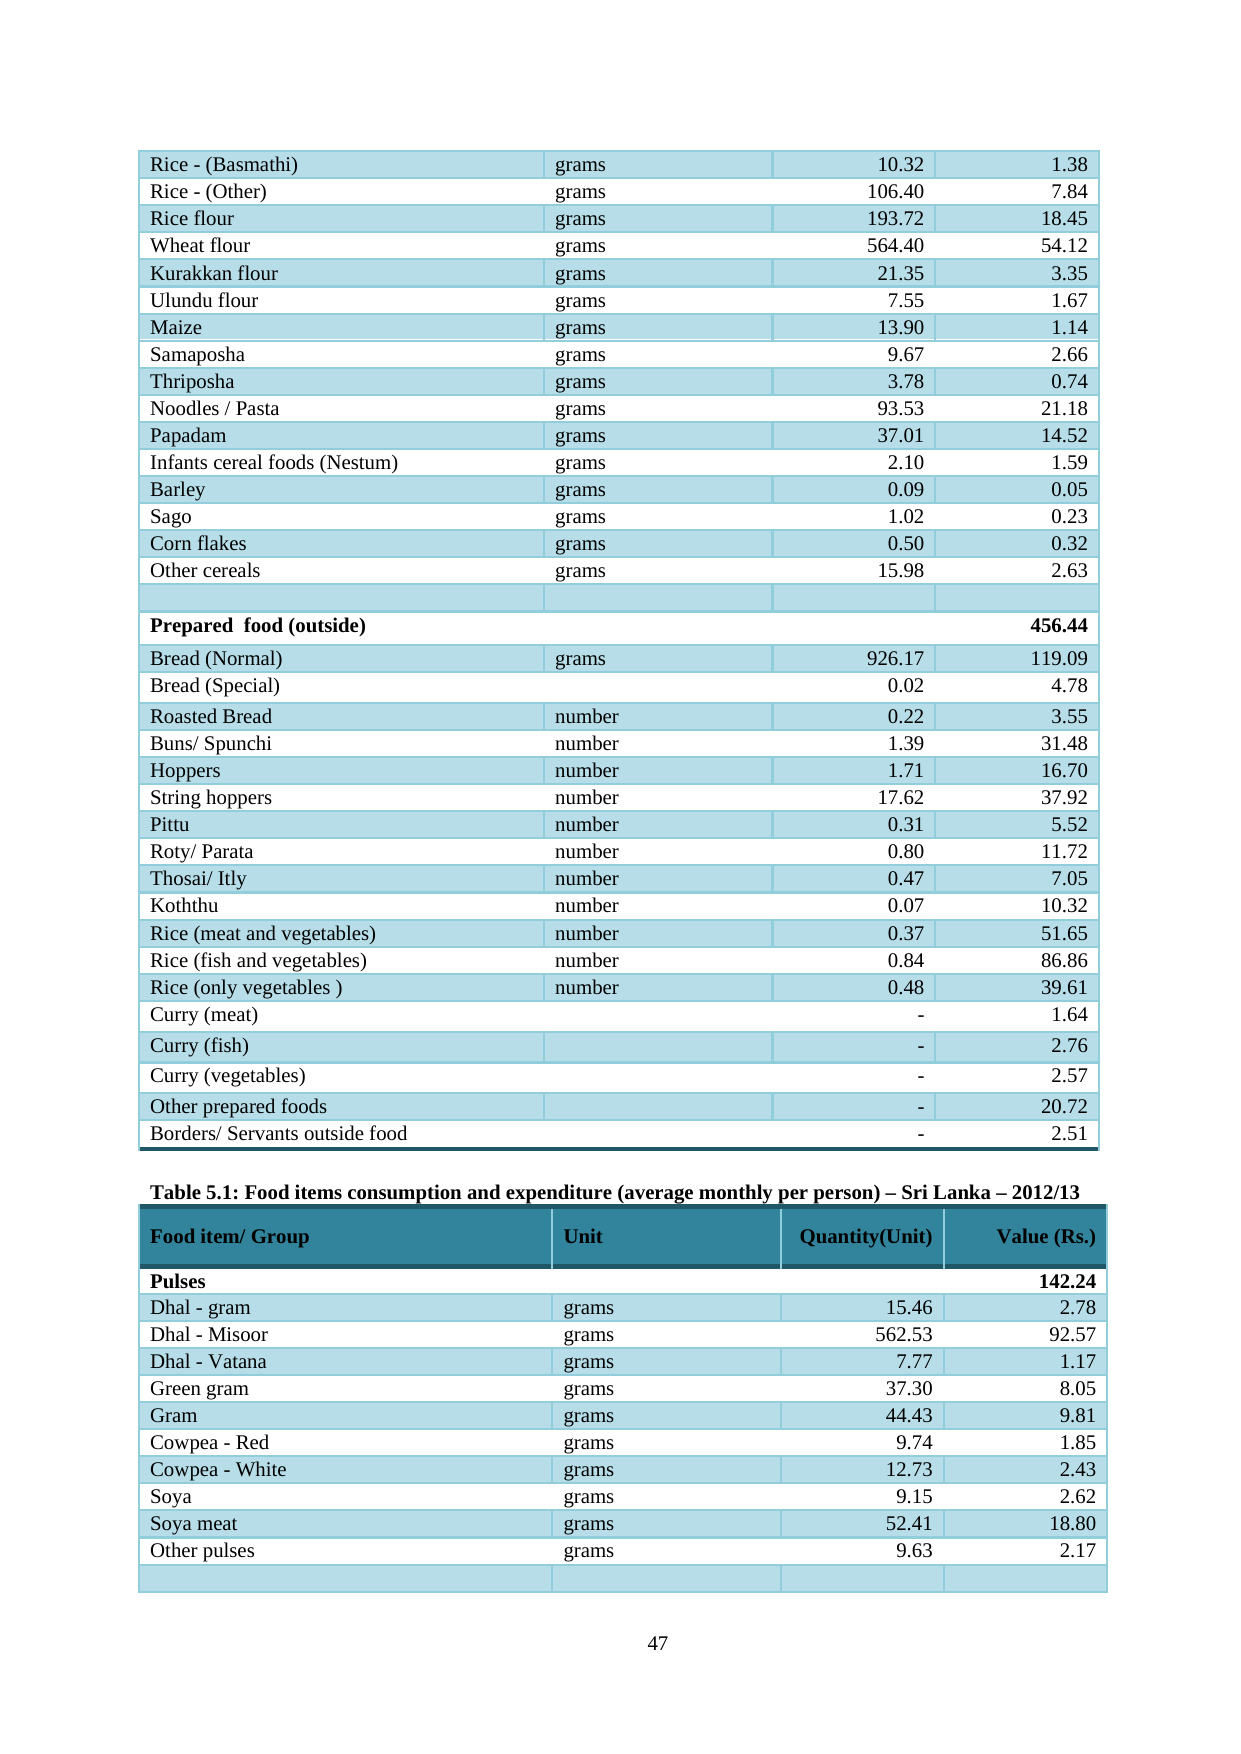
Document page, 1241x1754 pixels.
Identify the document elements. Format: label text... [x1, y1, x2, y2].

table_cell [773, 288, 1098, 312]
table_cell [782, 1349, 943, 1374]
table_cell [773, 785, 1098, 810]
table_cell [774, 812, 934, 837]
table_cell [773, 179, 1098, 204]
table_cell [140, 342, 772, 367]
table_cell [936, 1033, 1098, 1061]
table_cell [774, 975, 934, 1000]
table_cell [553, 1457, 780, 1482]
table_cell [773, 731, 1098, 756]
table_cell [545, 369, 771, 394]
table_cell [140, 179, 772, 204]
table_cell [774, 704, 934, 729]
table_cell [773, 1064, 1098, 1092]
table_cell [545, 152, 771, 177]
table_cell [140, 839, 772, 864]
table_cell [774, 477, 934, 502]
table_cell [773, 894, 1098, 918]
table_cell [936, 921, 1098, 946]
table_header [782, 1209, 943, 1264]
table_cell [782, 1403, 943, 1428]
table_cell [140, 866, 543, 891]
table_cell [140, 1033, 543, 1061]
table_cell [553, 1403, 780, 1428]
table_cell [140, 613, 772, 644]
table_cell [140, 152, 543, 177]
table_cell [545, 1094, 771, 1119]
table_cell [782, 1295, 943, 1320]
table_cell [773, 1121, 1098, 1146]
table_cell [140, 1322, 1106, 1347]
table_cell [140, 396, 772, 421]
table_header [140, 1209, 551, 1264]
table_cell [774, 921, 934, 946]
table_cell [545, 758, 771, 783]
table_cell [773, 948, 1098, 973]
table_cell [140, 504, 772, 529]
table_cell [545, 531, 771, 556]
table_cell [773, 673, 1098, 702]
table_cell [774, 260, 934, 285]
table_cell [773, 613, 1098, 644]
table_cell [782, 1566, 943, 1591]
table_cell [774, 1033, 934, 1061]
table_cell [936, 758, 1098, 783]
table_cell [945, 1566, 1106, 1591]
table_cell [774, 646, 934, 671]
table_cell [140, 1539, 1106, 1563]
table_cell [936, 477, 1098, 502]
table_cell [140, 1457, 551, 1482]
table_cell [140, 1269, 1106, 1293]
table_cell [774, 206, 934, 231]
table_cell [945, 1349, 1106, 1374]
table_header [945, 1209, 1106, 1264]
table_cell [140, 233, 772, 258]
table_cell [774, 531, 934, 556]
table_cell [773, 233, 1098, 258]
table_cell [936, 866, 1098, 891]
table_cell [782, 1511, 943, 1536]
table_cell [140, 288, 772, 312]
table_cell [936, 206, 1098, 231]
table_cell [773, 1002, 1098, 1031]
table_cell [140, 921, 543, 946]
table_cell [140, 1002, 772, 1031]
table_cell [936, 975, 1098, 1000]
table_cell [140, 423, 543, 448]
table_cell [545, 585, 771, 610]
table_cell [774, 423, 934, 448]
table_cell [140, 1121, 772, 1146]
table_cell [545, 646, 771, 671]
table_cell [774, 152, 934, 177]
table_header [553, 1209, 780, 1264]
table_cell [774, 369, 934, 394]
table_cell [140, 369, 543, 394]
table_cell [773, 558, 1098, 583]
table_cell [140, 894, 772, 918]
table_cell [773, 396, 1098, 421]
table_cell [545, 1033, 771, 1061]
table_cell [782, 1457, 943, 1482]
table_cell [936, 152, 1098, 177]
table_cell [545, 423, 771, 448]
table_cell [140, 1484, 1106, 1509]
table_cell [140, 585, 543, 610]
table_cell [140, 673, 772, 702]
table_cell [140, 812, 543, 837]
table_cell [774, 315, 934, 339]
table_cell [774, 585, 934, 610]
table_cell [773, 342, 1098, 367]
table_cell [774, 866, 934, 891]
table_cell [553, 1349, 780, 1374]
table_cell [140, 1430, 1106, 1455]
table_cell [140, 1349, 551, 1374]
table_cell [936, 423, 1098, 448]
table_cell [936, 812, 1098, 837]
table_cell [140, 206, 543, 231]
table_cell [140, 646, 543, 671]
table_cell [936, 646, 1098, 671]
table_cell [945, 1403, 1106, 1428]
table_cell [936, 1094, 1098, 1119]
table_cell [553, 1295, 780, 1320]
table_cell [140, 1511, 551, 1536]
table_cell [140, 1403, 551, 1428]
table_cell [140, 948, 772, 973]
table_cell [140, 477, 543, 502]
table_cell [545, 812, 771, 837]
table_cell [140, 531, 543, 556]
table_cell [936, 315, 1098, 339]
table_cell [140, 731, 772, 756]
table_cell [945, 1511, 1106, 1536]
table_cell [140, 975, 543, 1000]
text Table 5.1: Food items consumption and expenditure (average monthly per person) – Sri Lanka – 2012/13 [150, 1180, 1165, 1204]
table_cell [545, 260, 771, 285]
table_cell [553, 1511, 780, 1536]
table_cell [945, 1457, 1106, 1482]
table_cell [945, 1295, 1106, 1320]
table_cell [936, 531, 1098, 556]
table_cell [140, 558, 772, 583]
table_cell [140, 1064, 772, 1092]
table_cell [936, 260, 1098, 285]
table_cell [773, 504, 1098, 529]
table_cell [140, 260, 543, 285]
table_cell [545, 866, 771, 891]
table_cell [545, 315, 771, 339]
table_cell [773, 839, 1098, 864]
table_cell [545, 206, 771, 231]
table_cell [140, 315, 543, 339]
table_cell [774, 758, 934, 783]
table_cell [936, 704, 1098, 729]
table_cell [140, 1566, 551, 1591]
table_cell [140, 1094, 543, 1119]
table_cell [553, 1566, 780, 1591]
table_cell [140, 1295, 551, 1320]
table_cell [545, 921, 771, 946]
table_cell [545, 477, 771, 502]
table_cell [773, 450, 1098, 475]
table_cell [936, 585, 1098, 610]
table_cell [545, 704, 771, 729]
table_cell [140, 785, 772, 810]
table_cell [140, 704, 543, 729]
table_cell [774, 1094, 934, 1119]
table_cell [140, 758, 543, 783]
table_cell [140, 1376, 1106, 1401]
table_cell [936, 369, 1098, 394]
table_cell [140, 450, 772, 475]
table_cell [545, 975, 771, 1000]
